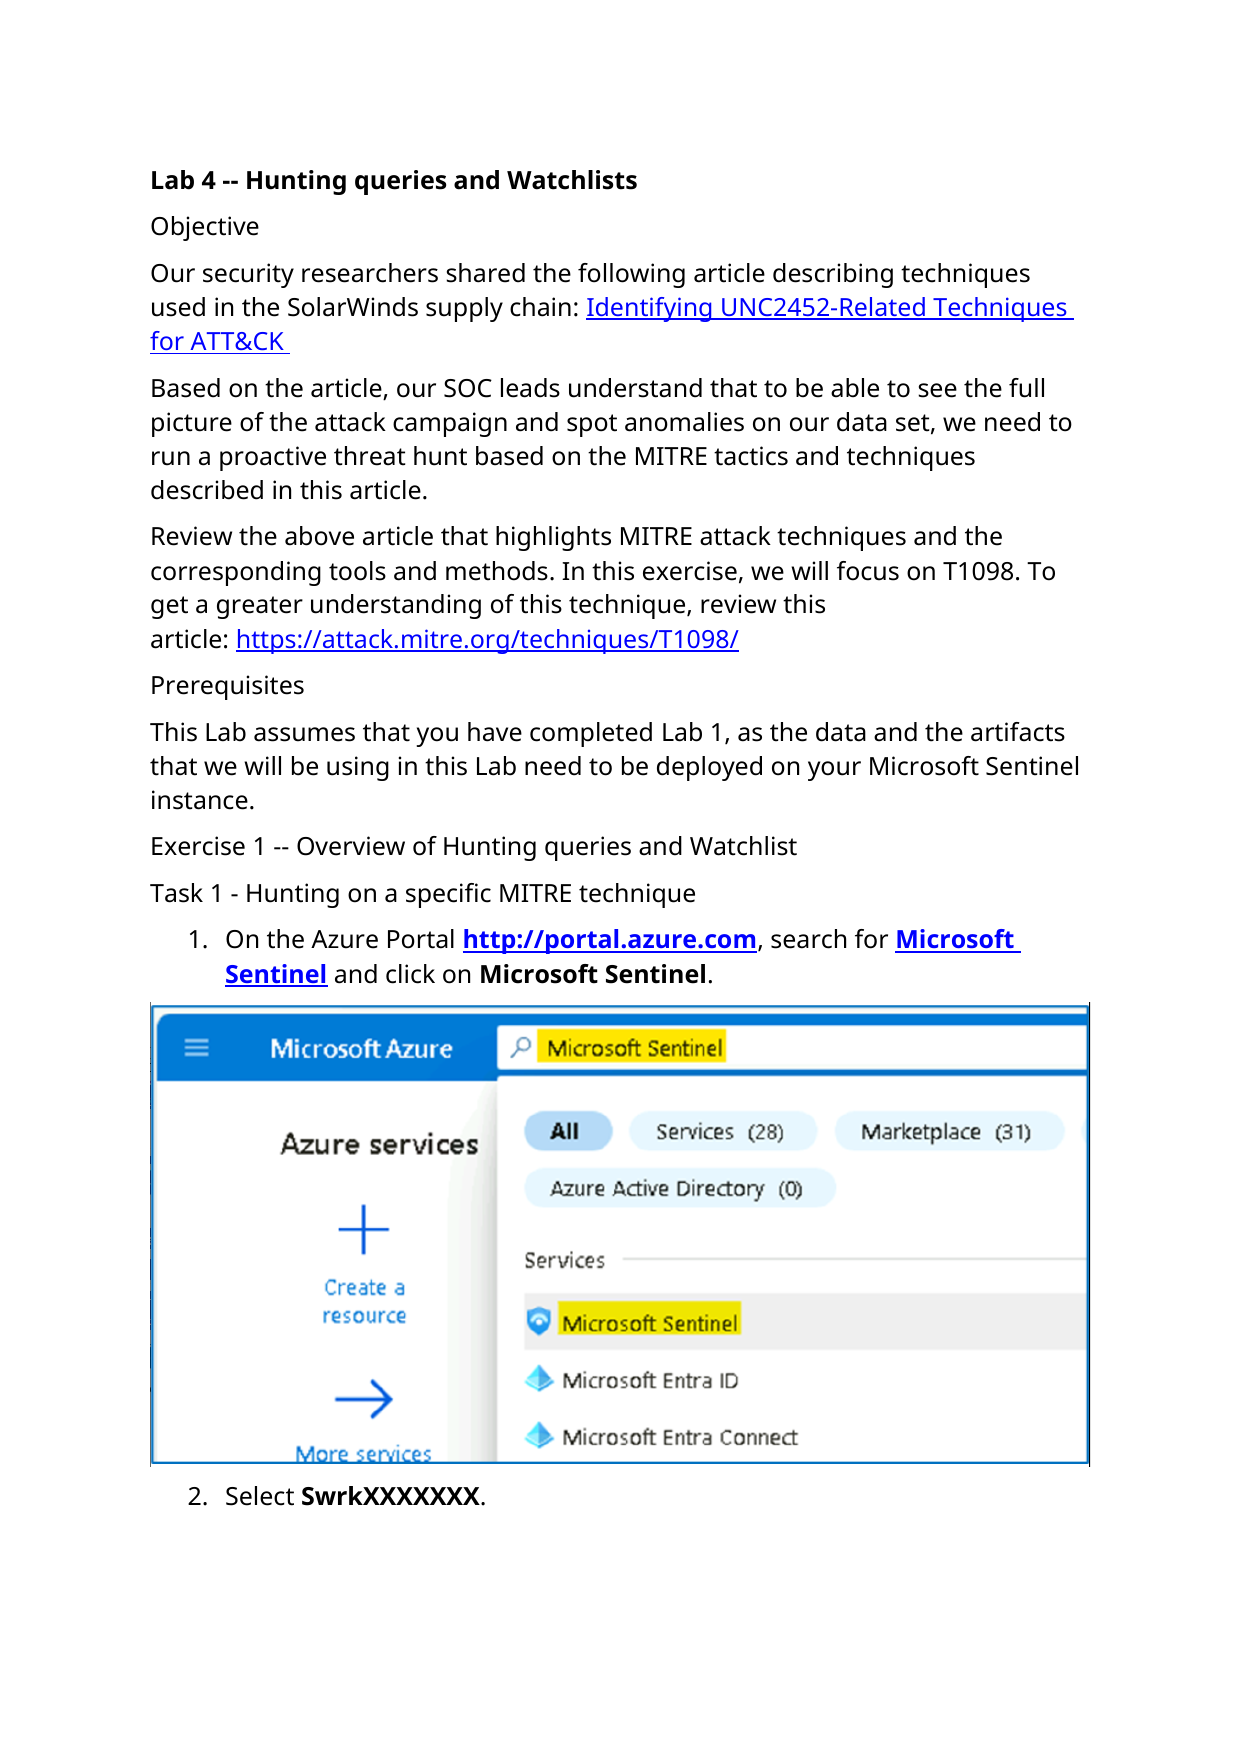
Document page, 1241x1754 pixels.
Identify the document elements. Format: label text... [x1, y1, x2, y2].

text Based on the article, our SOC leads understand that to be able to see the full picture of the attack campaign and spot anomalies on our data set, we need to run a proactive threat hunt based on the MITRE tactics and techniques described in this article. [150, 370, 1090, 507]
text Lab 4 -- Hunting queries and Watchlists [150, 162, 1090, 197]
text Prerequisites [150, 668, 1090, 702]
list Select SwrkXXXXXXX. [187, 1479, 1090, 1513]
text Our security researchers shared the following article describing techniques used in the SolarWinds supply chain: Identifying UNC2452-Related Techniques for ATT&CK [150, 256, 1090, 358]
text Objective [150, 209, 1090, 243]
picture [150, 1002, 1091, 1467]
list On the Azure Portal http://portal.azure.com, search for Microsoft Sentinel and click on Microsoft Sentinel. [187, 922, 1090, 990]
text Exercise 1 -- Overview of Hunting queries and Watchlist [150, 829, 1090, 863]
text This Lab assumes that you have completed Lab 1, as the data and the artifacts that we will be using in this Lab need to be deployed on your Microsoft Sentinel instance. [150, 714, 1090, 817]
text Task 1 - Hunting on a specific MITRE technique [150, 876, 1090, 910]
text Review the above article that highlights MITRE attack techniques and the corresponding tools and methods. In this exercise, we will focus on T1098. To get a greater understanding of this technique, review this article: https://attack.mitre.org/techniques/T1098/ [150, 519, 1090, 655]
